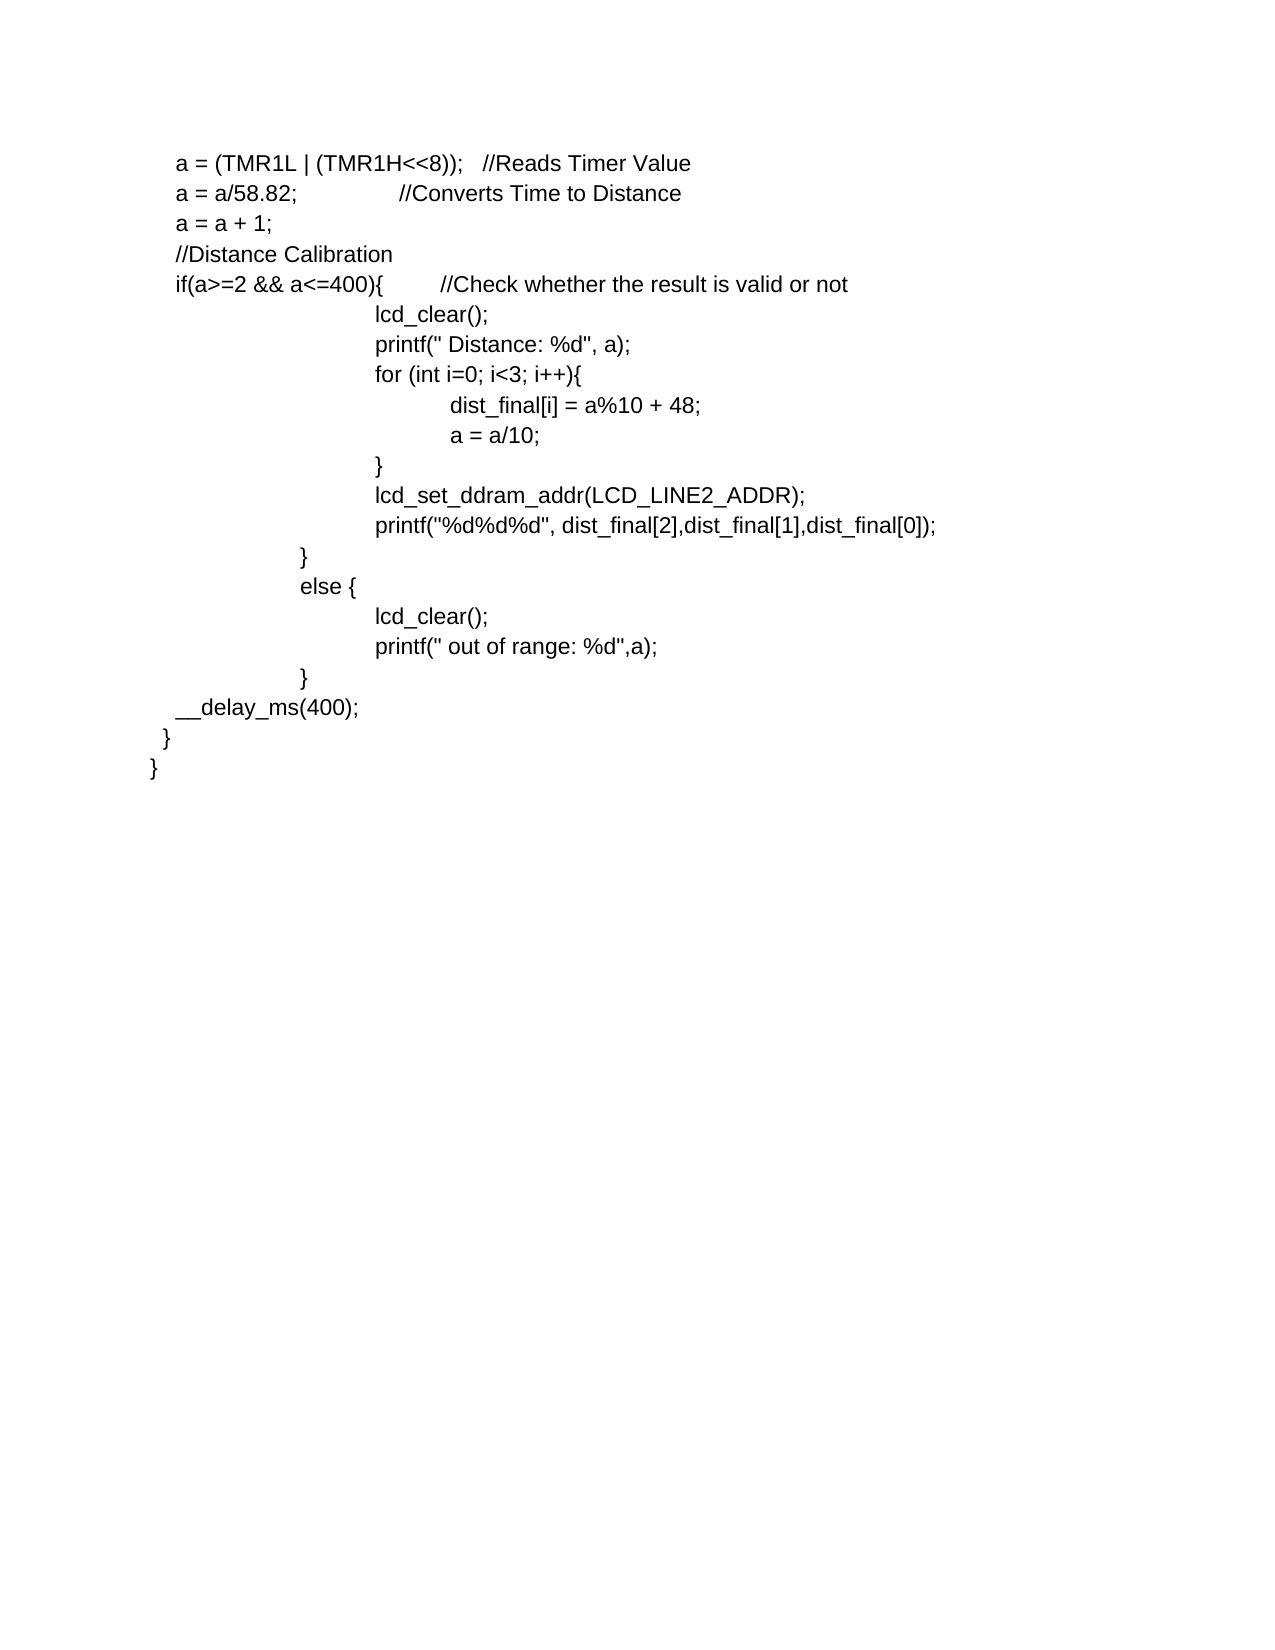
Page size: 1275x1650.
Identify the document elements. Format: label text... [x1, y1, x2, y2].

text } [150, 452, 1125, 478]
text a = a/58.82; //Converts Time to Distance [150, 180, 1125, 207]
text printf(" out of range: %d",a); [150, 633, 1125, 660]
text else { [150, 573, 1125, 599]
text //Distance Calibration [150, 241, 1125, 267]
text a = (TMR1L | (TMR1H<<8)); //Reads Timer Value [150, 150, 1125, 176]
text if(a>=2 && a<=400){ //Check whether the result is valid or not [150, 271, 1125, 297]
text } [150, 543, 1125, 569]
text __delay_ms(400); [150, 694, 1125, 720]
text printf("%d%d%d", dist_final[2],dist_final[1],dist_final[0]); [150, 512, 1125, 539]
text lcd_set_ddram_addr(LCD_LINE2_ADDR); [150, 482, 1125, 509]
text a = a/10; [150, 422, 1125, 448]
text a = a + 1; [150, 210, 1125, 237]
text dist_final[i] = a%10 + 48; [150, 392, 1125, 418]
text for (int i=0; i<3; i++){ [150, 361, 1125, 388]
text lcd_clear(); [150, 301, 1125, 327]
text } [150, 663, 1125, 690]
text printf(" Distance: %d", a); [150, 331, 1125, 358]
text } [150, 724, 1125, 750]
text lcd_clear(); [150, 603, 1125, 629]
text } [150, 754, 1125, 781]
